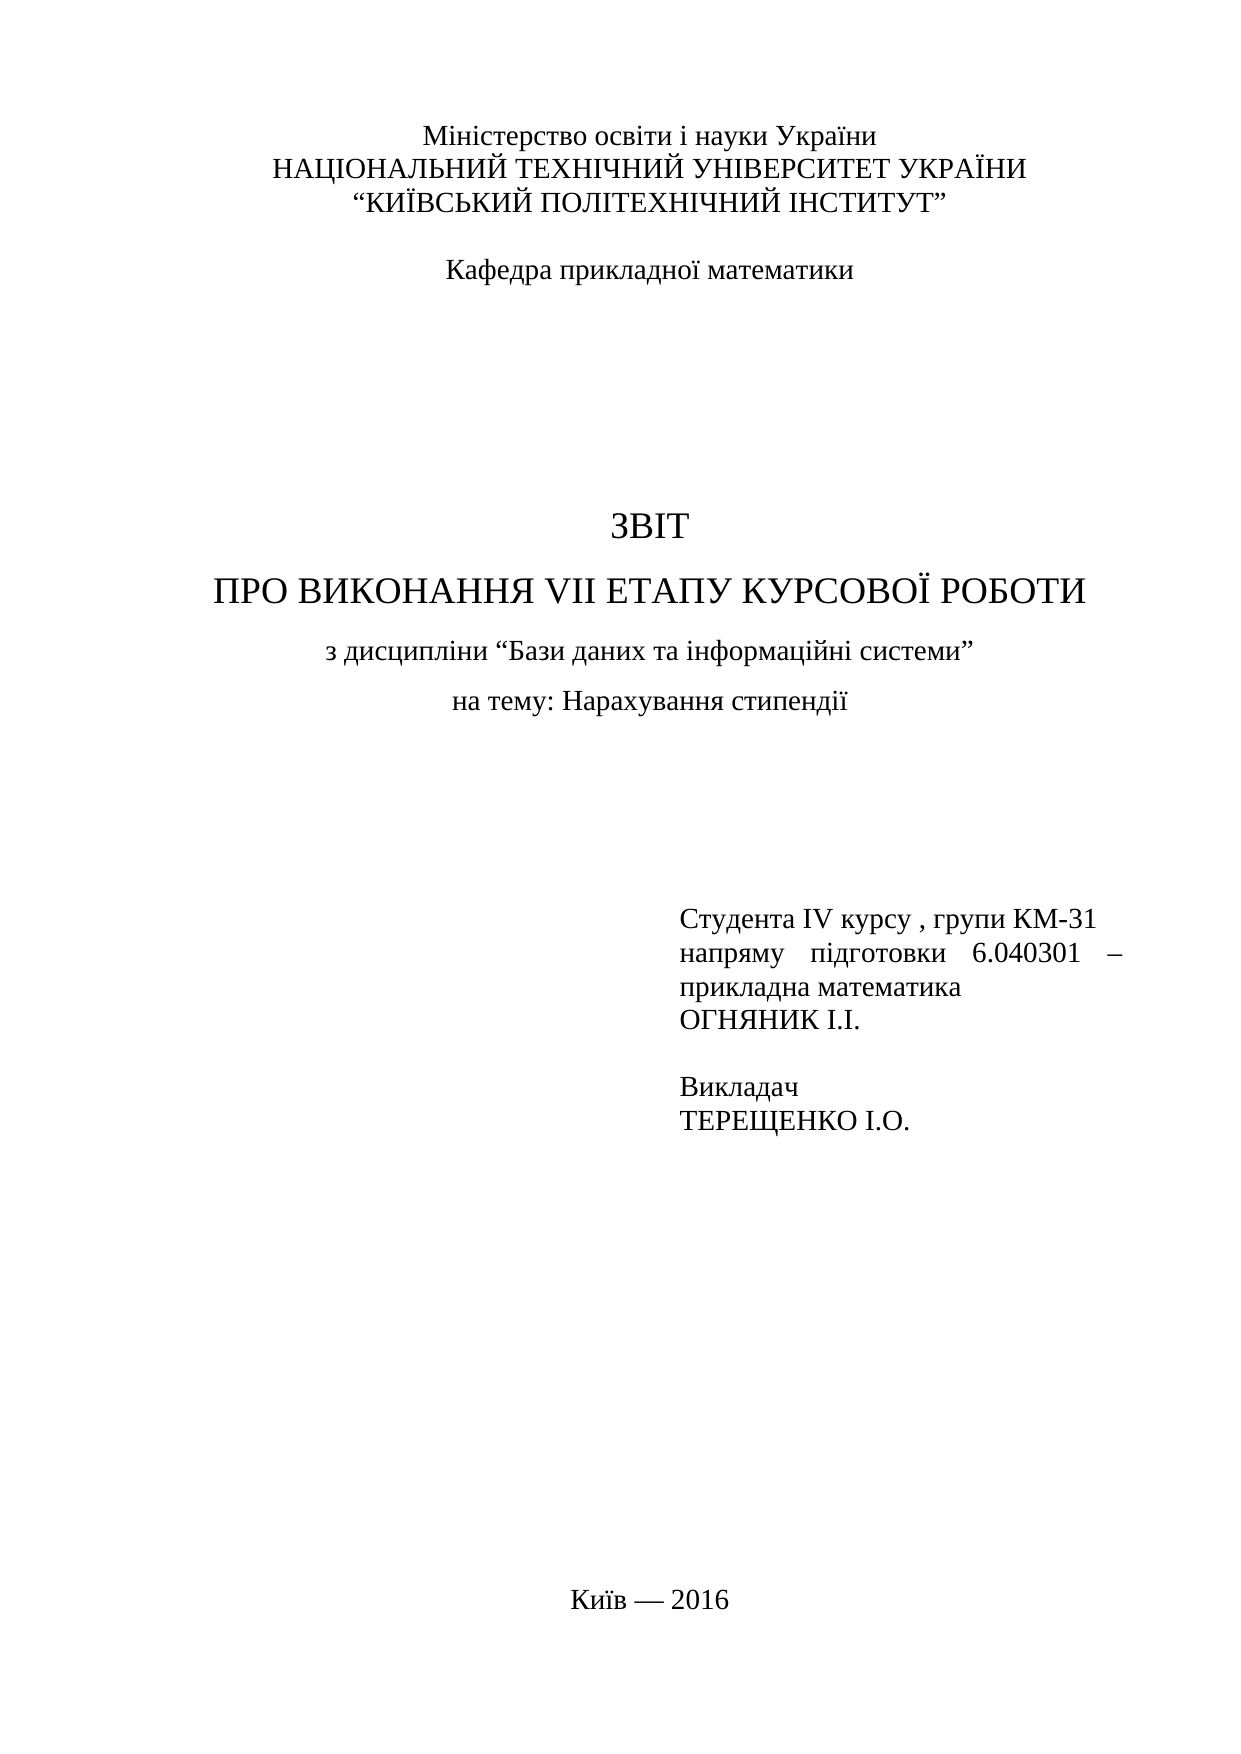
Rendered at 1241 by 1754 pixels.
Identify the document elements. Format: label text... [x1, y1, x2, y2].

text Викладач [679, 1069, 1122, 1103]
text на тему: Нарахування стипендії [177, 683, 1122, 717]
text Студента ІV курсу , групи КМ-31 [679, 902, 1122, 935]
text напряму підготовки 6.040301 – прикладна математика [679, 935, 1122, 1002]
text ЗВІТ [177, 504, 1122, 547]
text ОГНЯНИК І.І. [679, 1002, 1122, 1036]
text з дисципліни “Бази даних та інформаційні системи” [177, 633, 1122, 667]
text Міністерство освіти і науки України [177, 118, 1122, 152]
text ПРО ВИКОНАННЯ VІІ ЕТАПУ КУРСОВОЇ РОБОТИ [177, 568, 1122, 612]
text Київ — 2016 [177, 1582, 1122, 1616]
text “КИЇВСЬКИЙ ПОЛІТЕХНІЧНИЙ ІНСТИТУТ” [177, 185, 1122, 219]
text Кафедра прикладної математики [177, 252, 1122, 286]
text ТЕРЕЩЕНКО І.О. [679, 1103, 1122, 1136]
text НАЦІОНАЛЬНИЙ ТЕХНІЧНИЙ УНІВЕРСИТЕТ УКРАЇНИ [177, 152, 1122, 185]
